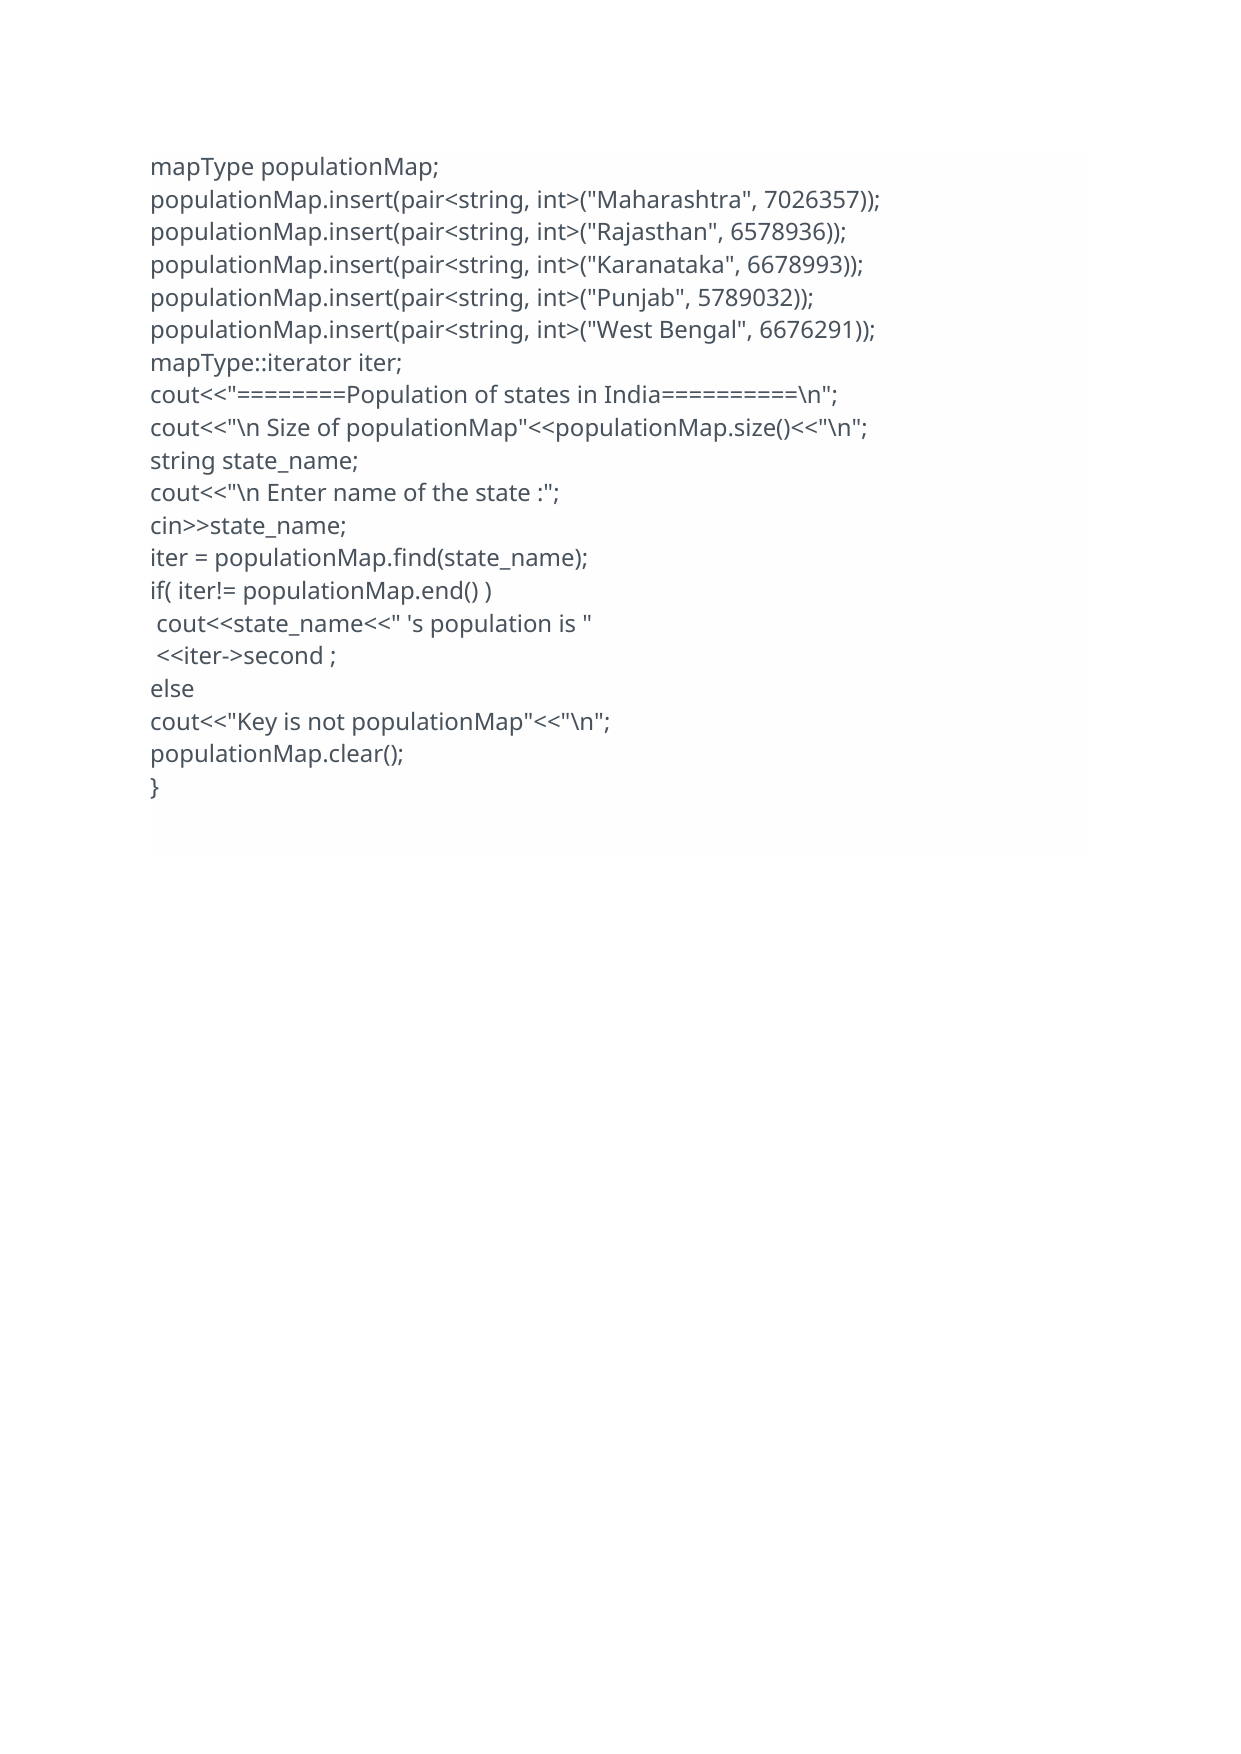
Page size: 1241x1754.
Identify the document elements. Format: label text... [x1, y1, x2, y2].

text populationMap.insert(pair<string, int>("Karanataka", 6678993)); [150, 248, 1090, 280]
text if( iter!= populationMap.end() ) [150, 574, 1090, 606]
text iter = populationMap.find(state_name); [150, 541, 1090, 574]
text cout<<"========Population of states in India==========\n"; [150, 378, 1090, 411]
text cin>>state_name; [150, 509, 1090, 541]
text mapType::iterator iter; [150, 346, 1090, 378]
text cout<<"\n Size of populationMap"<<populationMap.size()<<"\n"; [150, 411, 1090, 443]
text } [150, 769, 1090, 802]
text <<iter->second ; [150, 639, 1090, 672]
text populationMap.clear(); [150, 737, 1090, 769]
text cout<<"Key is not populationMap"<<"\n"; [150, 704, 1090, 737]
text cout<<"\n Enter name of the state :"; [150, 476, 1090, 509]
text populationMap.insert(pair<string, int>("West Bengal", 6676291)); [150, 313, 1090, 346]
text populationMap.insert(pair<string, int>("Maharashtra", 7026357)); [150, 183, 1090, 215]
text cout<<state_name<<" 's population is " [150, 606, 1090, 639]
text mapType populationMap; [150, 150, 1090, 183]
text else [150, 672, 1090, 704]
text populationMap.insert(pair<string, int>("Rajasthan", 6578936)); [150, 215, 1090, 248]
text string state_name; [150, 443, 1090, 476]
text populationMap.insert(pair<string, int>("Punjab", 5789032)); [150, 280, 1090, 313]
